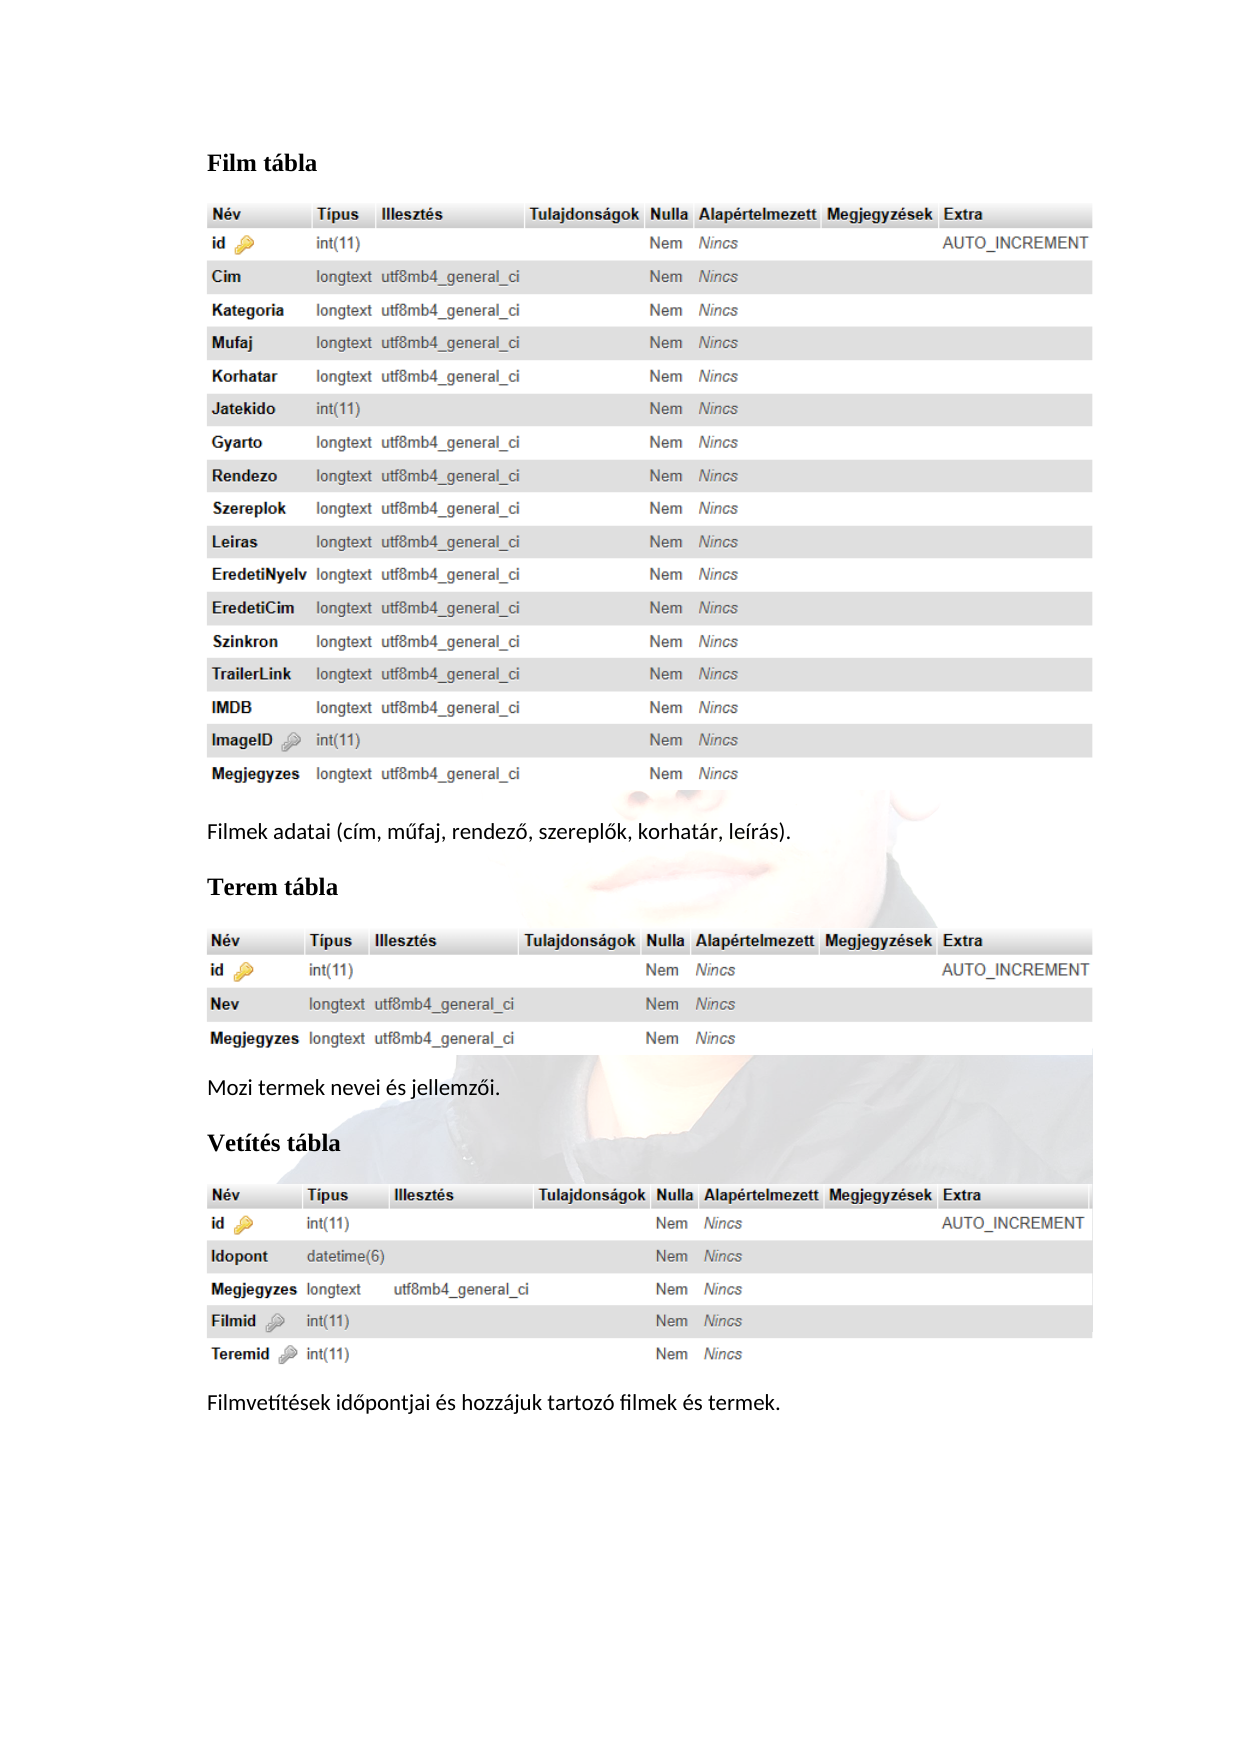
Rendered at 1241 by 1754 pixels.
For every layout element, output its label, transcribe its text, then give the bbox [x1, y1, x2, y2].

text Filmvetítések időpontjai és hozzájuk tartozó filmek és termek. [207, 1388, 1092, 1416]
picture [206, 1184, 1093, 1370]
picture [206, 203, 1093, 790]
subtitle Vetítés tábla [207, 1128, 1092, 1157]
picture [206, 928, 1093, 1055]
subtitle Film tábla [207, 148, 1092, 176]
text Mozi termek nevei és jellemzői. [207, 1073, 1092, 1101]
subtitle Terem tábla [207, 872, 1092, 901]
text Filmek adatai (cím, műfaj, rendező, szereplők, korhatár, leírás). [207, 817, 1092, 845]
